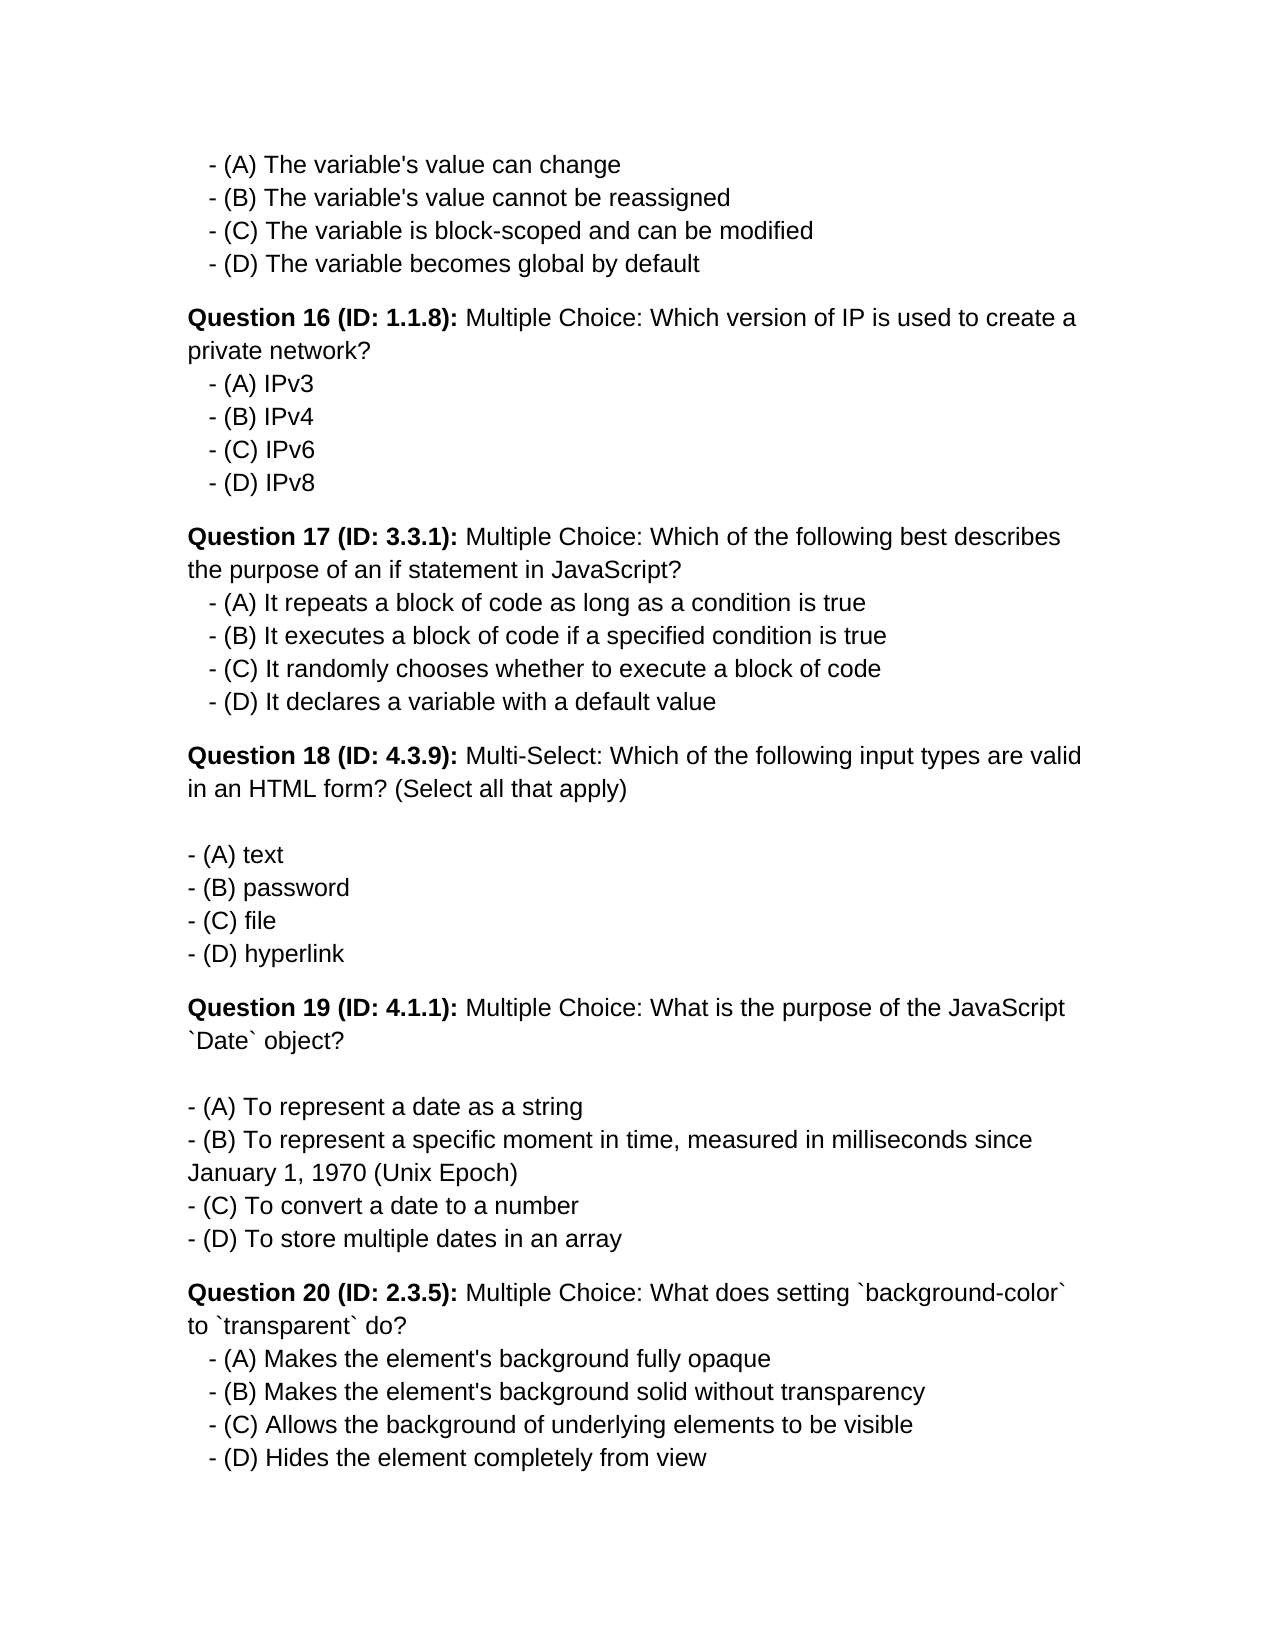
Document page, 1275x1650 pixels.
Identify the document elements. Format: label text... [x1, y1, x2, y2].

text Question 18 (ID: 4.3.9): Multi-Select: Which of the following input types are valid in an HTML form? (Select all that apply) - (A) text - (B) password - (C) file - (D) hyperlink [187, 741, 1087, 968]
text Question 16 (ID: 1.1.8): Multiple Choice: Which version of IP is used to create a private network? - (A) IPv3 - (B) IPv4 - (C) IPv6 - (D) IPv8 [187, 303, 1087, 497]
text Question 17 (ID: 3.3.1): Multiple Choice: Which of the following best describes the purpose of an if statement in JavaScript? - (A) It repeats a block of code as long as a condition is true - (B) It executes a block of code if a specified condition is true - (C) It randomly chooses whether to execute a block of code - (D) It declares a variable with a default value [187, 522, 1087, 716]
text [187, 150, 1087, 278]
text Question 20 (ID: 2.3.5): Multiple Choice: What does setting `background-color` to `transparent` do? - (A) Makes the element's background fully opaque - (B) Makes the element's background solid without transparency - (C) Allows the background of underlying elements to be visible - (D) Hides the element completely from view [187, 1278, 1087, 1472]
text Question 19 (ID: 4.1.1): Multiple Choice: What is the purpose of the JavaScript `Date` object? - (A) To represent a date as a string - (B) To represent a specific moment in time, measured in milliseconds since January 1, 1970 (Unix Epoch) - (C) To convert a date to a number - (D) To store multiple dates in an array [187, 993, 1087, 1253]
